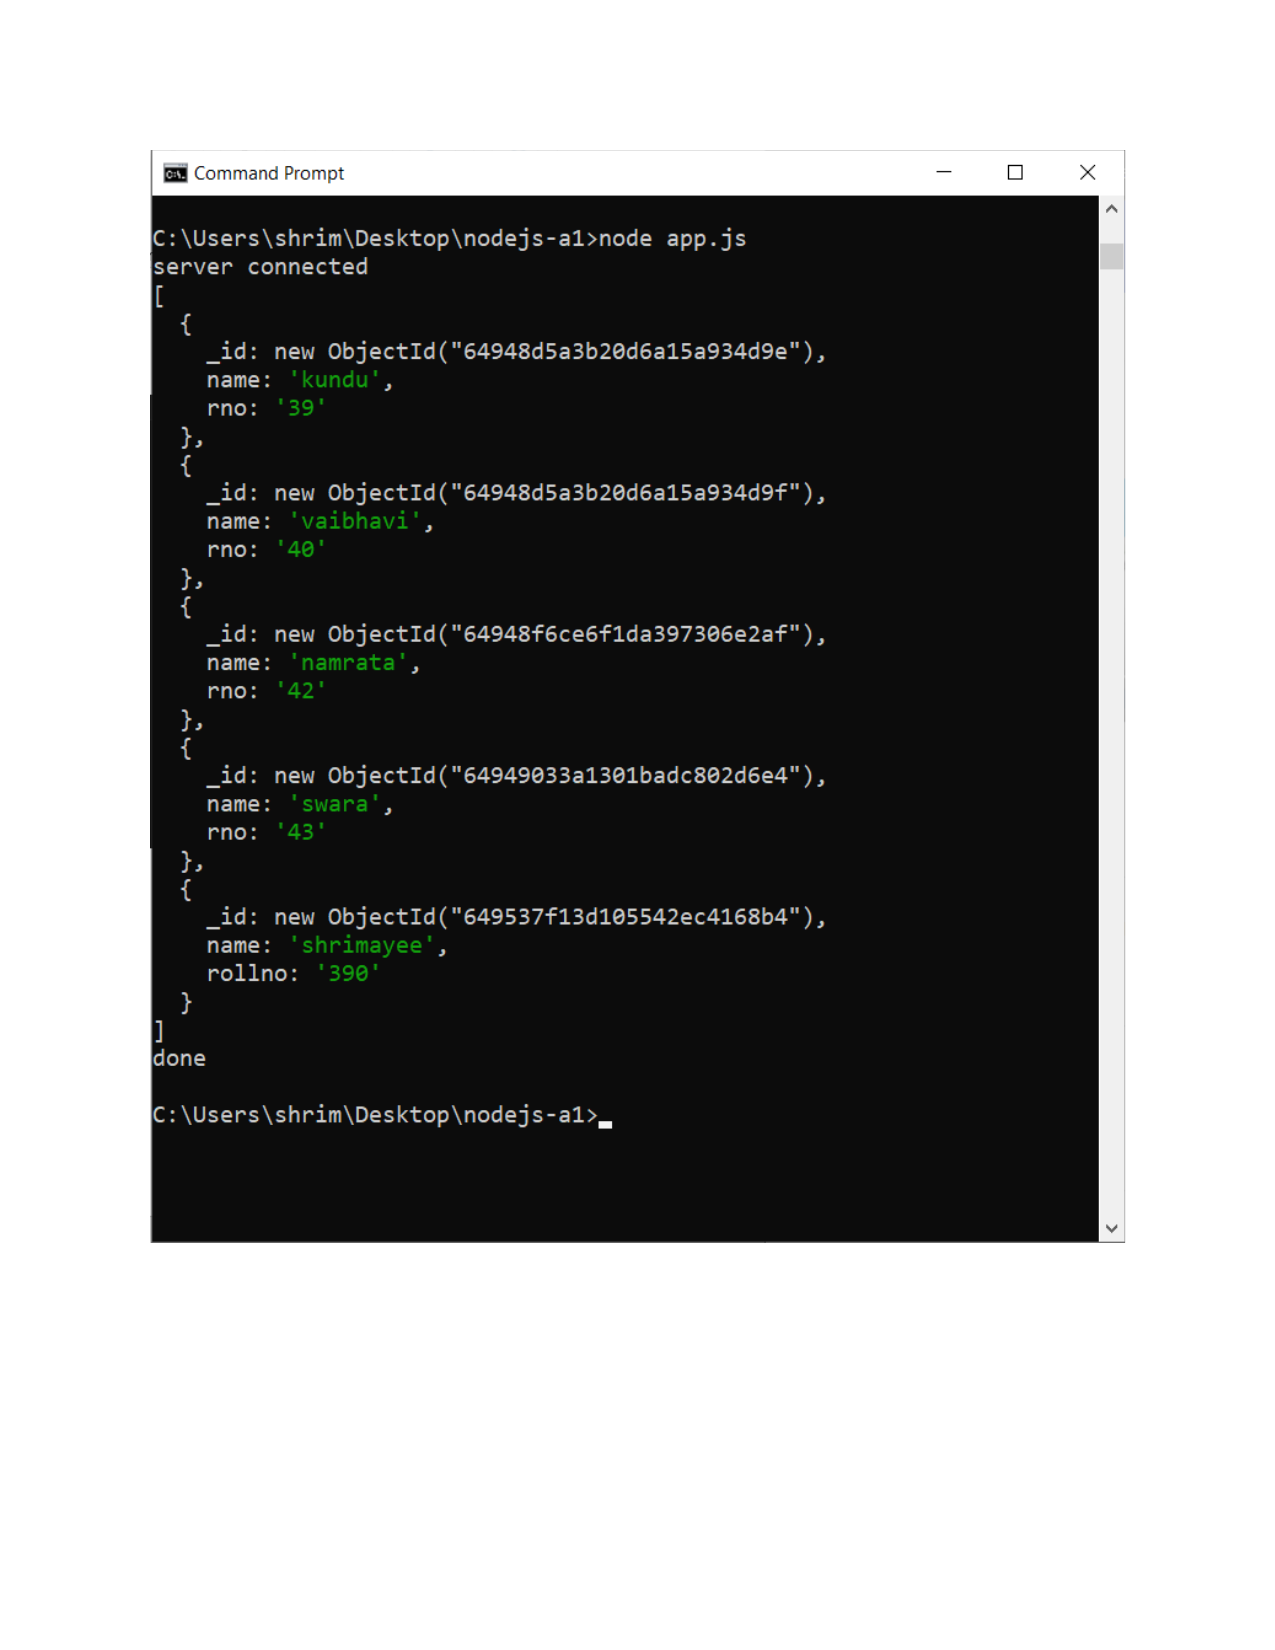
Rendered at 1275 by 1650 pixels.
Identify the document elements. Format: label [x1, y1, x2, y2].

picture [150, 150, 1125, 1243]
